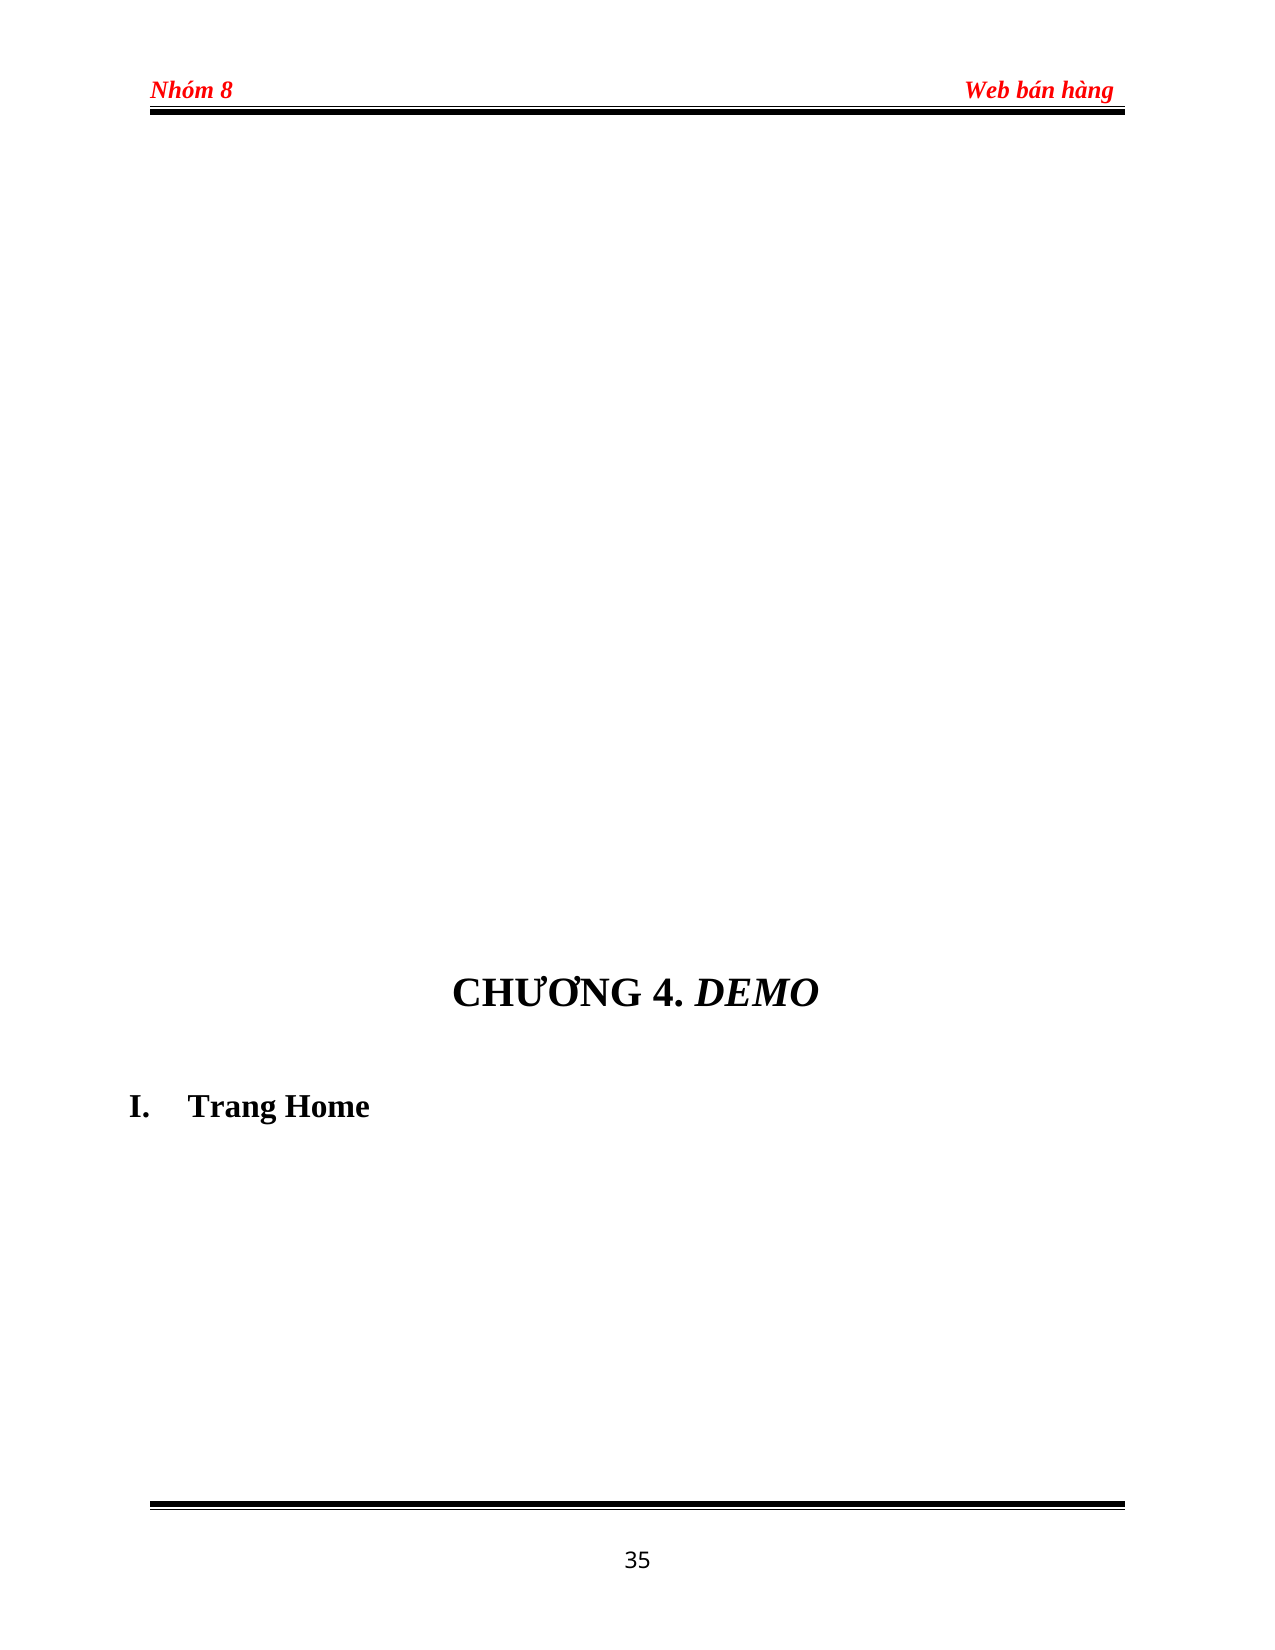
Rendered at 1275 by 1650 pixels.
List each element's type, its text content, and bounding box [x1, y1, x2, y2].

subtitle CHƯƠNG 4. DEMO [150, 968, 1125, 1016]
list Trang Home [150, 1086, 1125, 1125]
